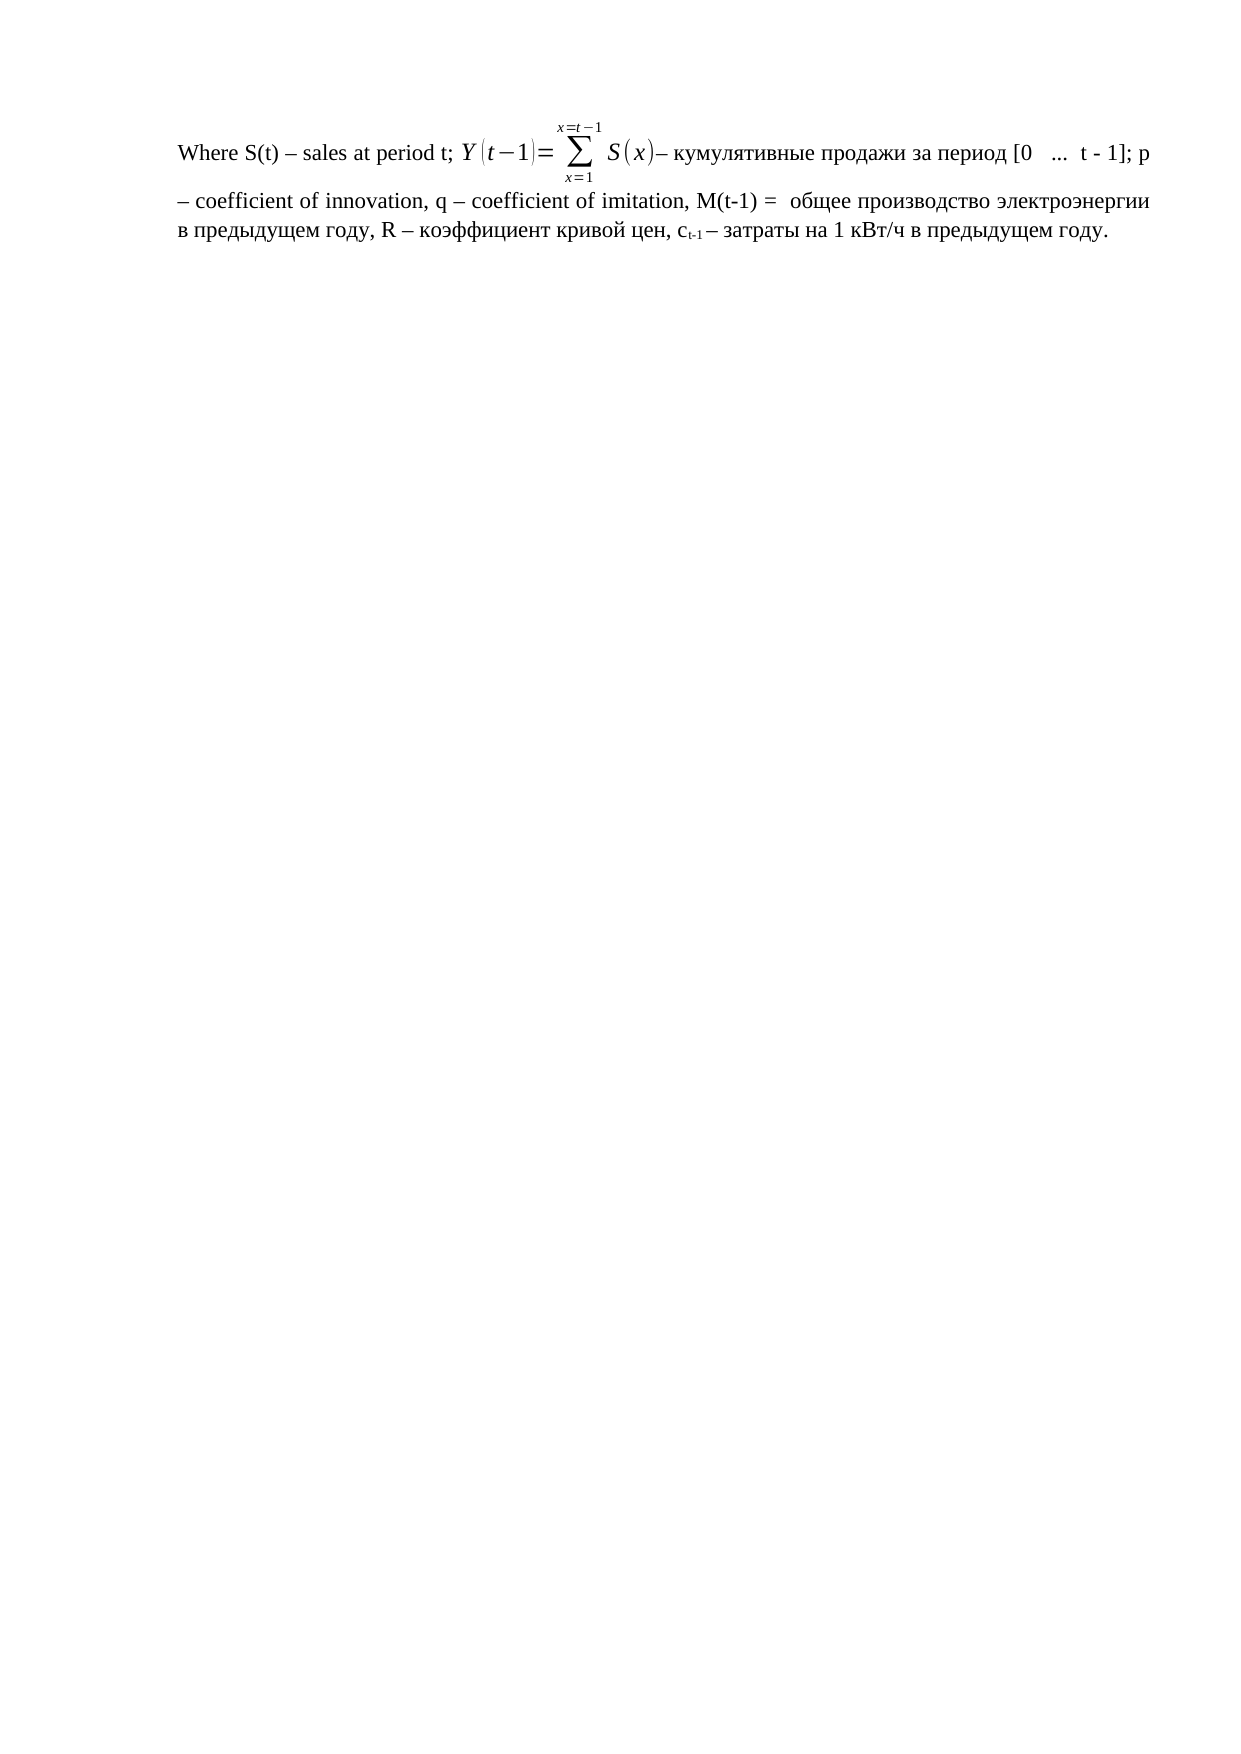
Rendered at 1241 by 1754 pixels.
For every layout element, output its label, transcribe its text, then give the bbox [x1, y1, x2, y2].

text Where S(t) – sales at period t; – кумулятивные продажи за период [0 ... t - 1]; p – coefficient of innovation, q – coefficient of imitation, M(t-1) = общее производство электроэнергии в предыдущем году, R – коэффициент кривой цен, ct-1 – затраты на 1 кВт/ч в предыдущем году. [177, 118, 1152, 242]
